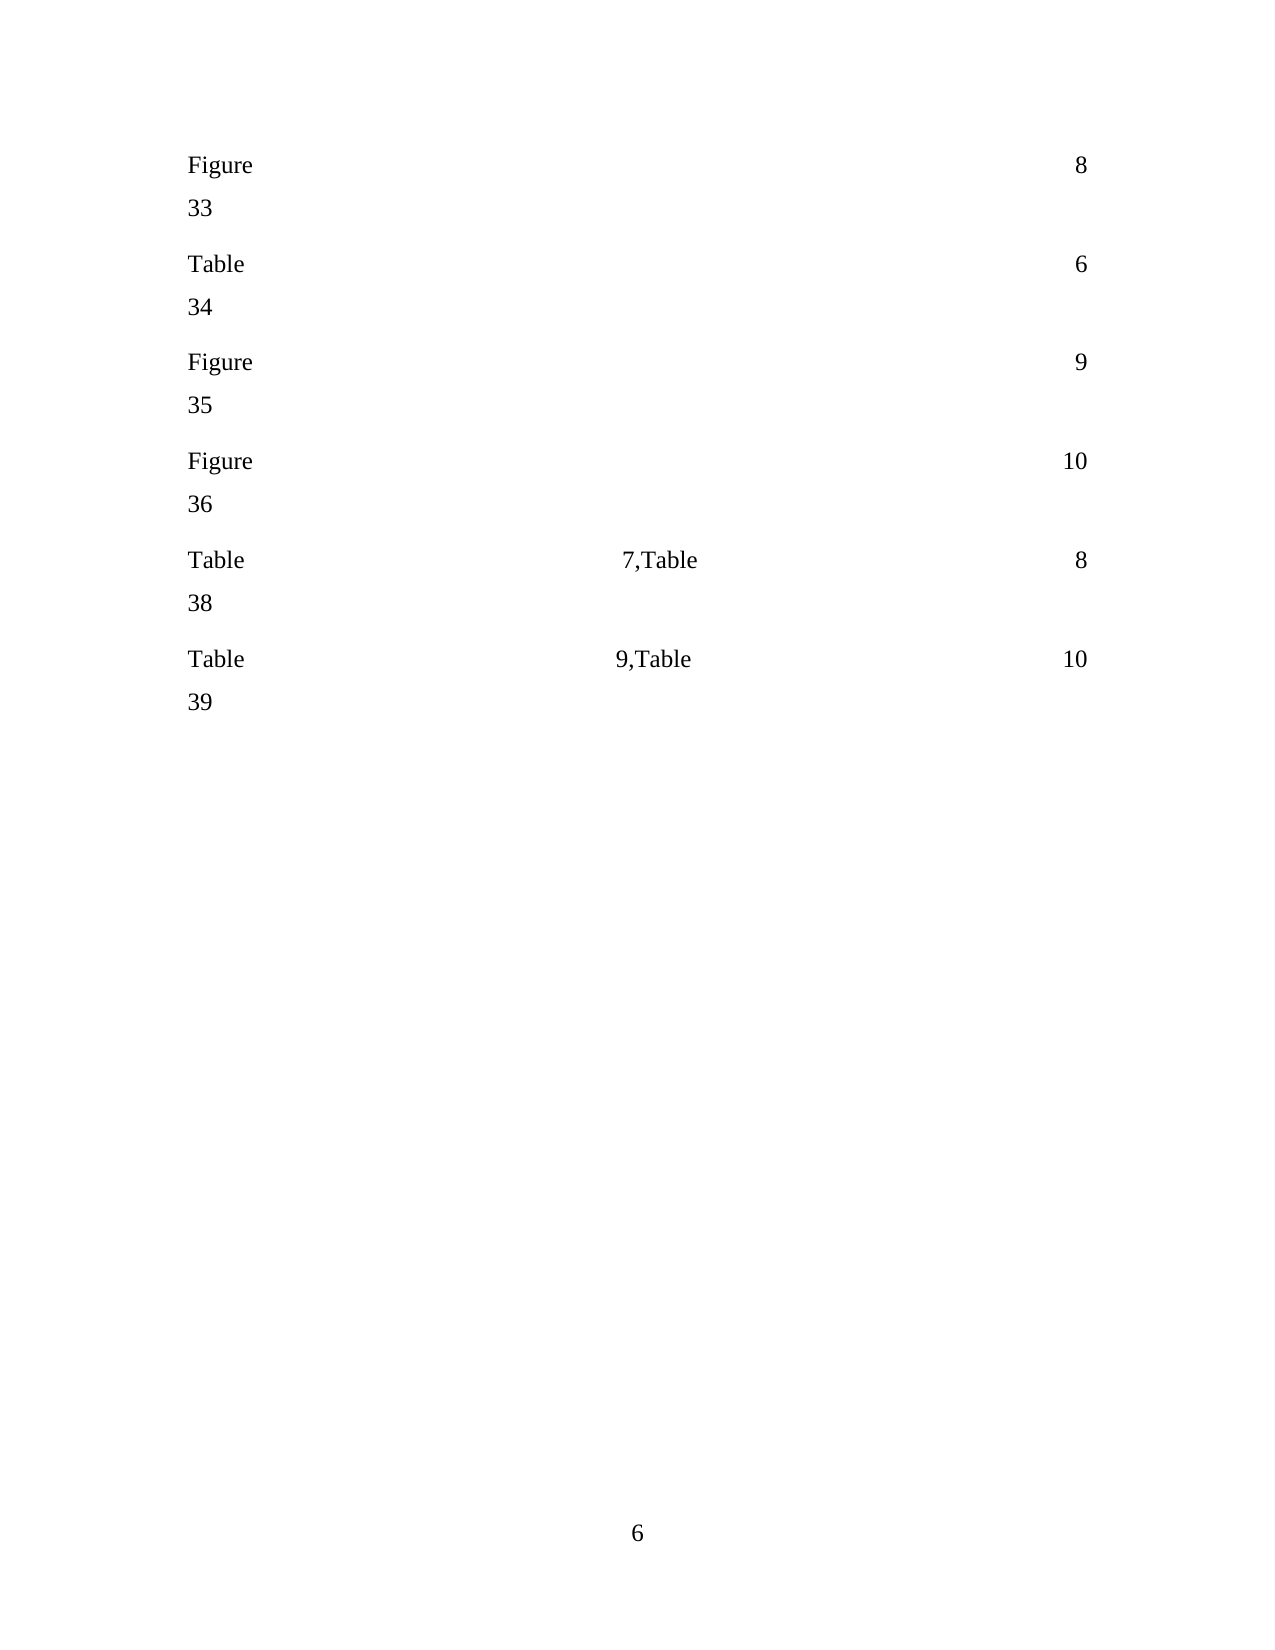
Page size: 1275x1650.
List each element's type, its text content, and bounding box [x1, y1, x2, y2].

text Table 9,Table 10 39 [187, 644, 1087, 716]
text Figure 10 36 [187, 446, 1087, 518]
text Figure 9 35 [187, 347, 1087, 419]
text Table 6 34 [187, 249, 1087, 321]
text Table 7,Table 8 38 [187, 545, 1087, 617]
text Figure 8 33 [187, 150, 1087, 222]
